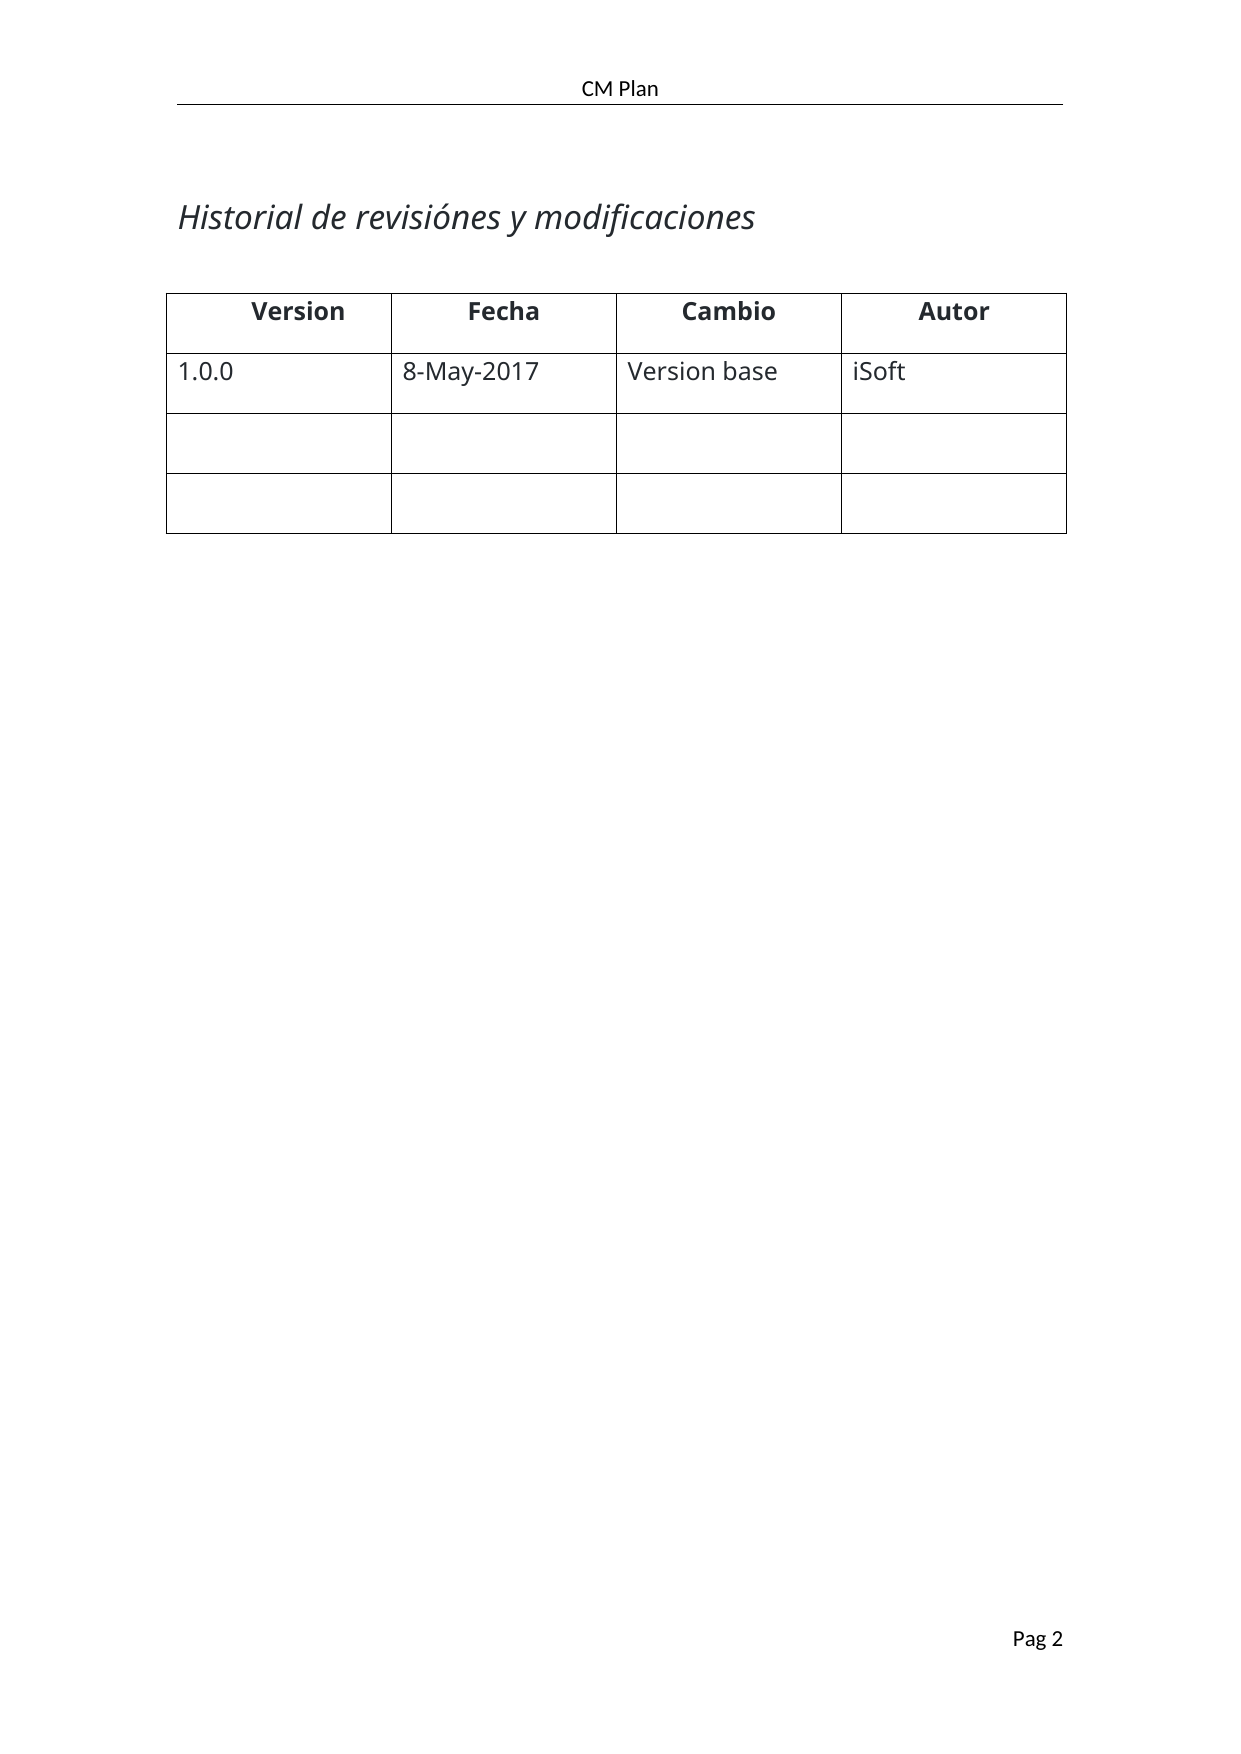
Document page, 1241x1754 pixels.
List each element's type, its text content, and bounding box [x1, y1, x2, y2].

table_header Fecha [392, 294, 616, 353]
table_cell [392, 414, 616, 473]
table_cell 1.0.0 [167, 354, 391, 413]
table_cell Version base [617, 354, 841, 413]
table_cell 8-May-2017 [392, 354, 616, 413]
text Historial de revisiónes y modificaciones [177, 194, 1063, 268]
table_cell iSoft [842, 354, 1066, 413]
table_cell [167, 414, 391, 473]
table_cell [842, 414, 1066, 473]
table_header Autor [842, 294, 1066, 353]
table_header Cambio [617, 294, 841, 353]
table_cell [167, 474, 391, 533]
table_cell [617, 414, 841, 473]
table_header Version [167, 294, 391, 353]
table_cell [842, 474, 1066, 533]
table_cell [617, 474, 841, 533]
table_cell [392, 474, 616, 533]
